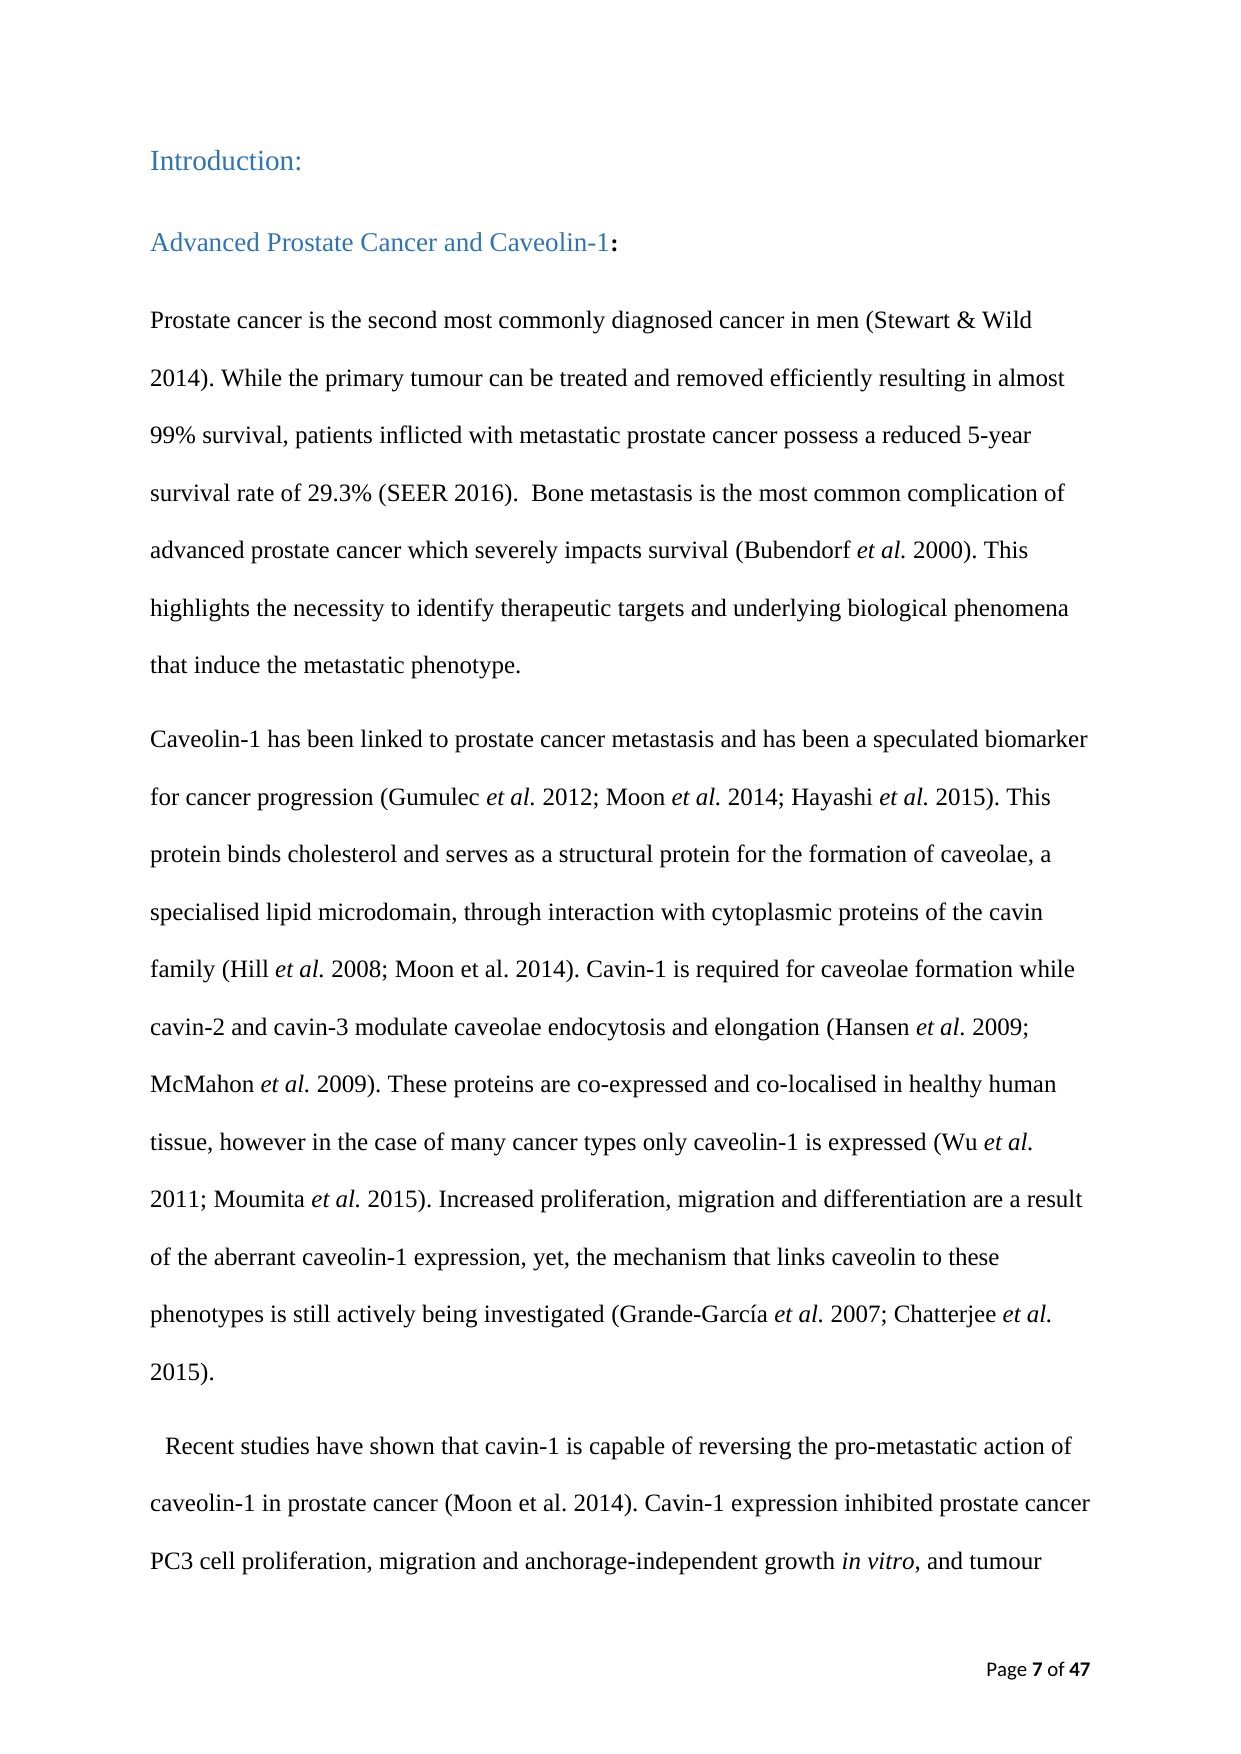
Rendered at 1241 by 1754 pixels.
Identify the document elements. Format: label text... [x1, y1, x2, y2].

text Caveolin-1 has been linked to prostate cancer metastasis and has been a speculated biomarker for cancer progression (Gumulec et al. 2012; Moon et al. 2014; Hayashi et al. 2015). This protein binds cholesterol and serves as a structural protein for the formation of caveolae, a specialised lipid microdomain, through interaction with cytoplasmic proteins of the cavin family (Hill et al. 2008; Moon et al. 2014). Cavin-1 is required for caveolae formation while cavin-2 and cavin-3 modulate caveolae endocytosis and elongation (Hansen et al. 2009; McMahon et al. 2009). These proteins are co-expressed and co-localised in healthy human tissue, however in the case of many cancer types only caveolin-1 is expressed (Wu et al. 2011; Moumita et al. 2015). Increased proliferation, migration and differentiation are a result of the aberrant caveolin-1 expression, yet, the mechanism that links caveolin to these phenotypes is still actively being investigated (Grande-García et al. 2007; Chatterjee et al. 2015). [150, 724, 1090, 1386]
text Prostate cancer is the second most commonly diagnosed cancer in men (Stewart & Wild 2014). While the primary tumour can be treated and removed efficiently resulting in almost 99% survival, patients inflicted with metastatic prostate cancer possess a reduced 5-year survival rate of 29.3% (SEER 2016). Bone metastasis is the most common complication of advanced prostate cancer which severely impacts survival (Bubendorf et al. 2000). This highlights the necessity to identify therapeutic targets and underlying biological phenomena that induce the metastatic phenotype. [150, 305, 1090, 679]
text Advanced Prostate Cancer and Caveolin-1: [150, 226, 1090, 257]
subtitle Introduction: [150, 143, 1090, 177]
